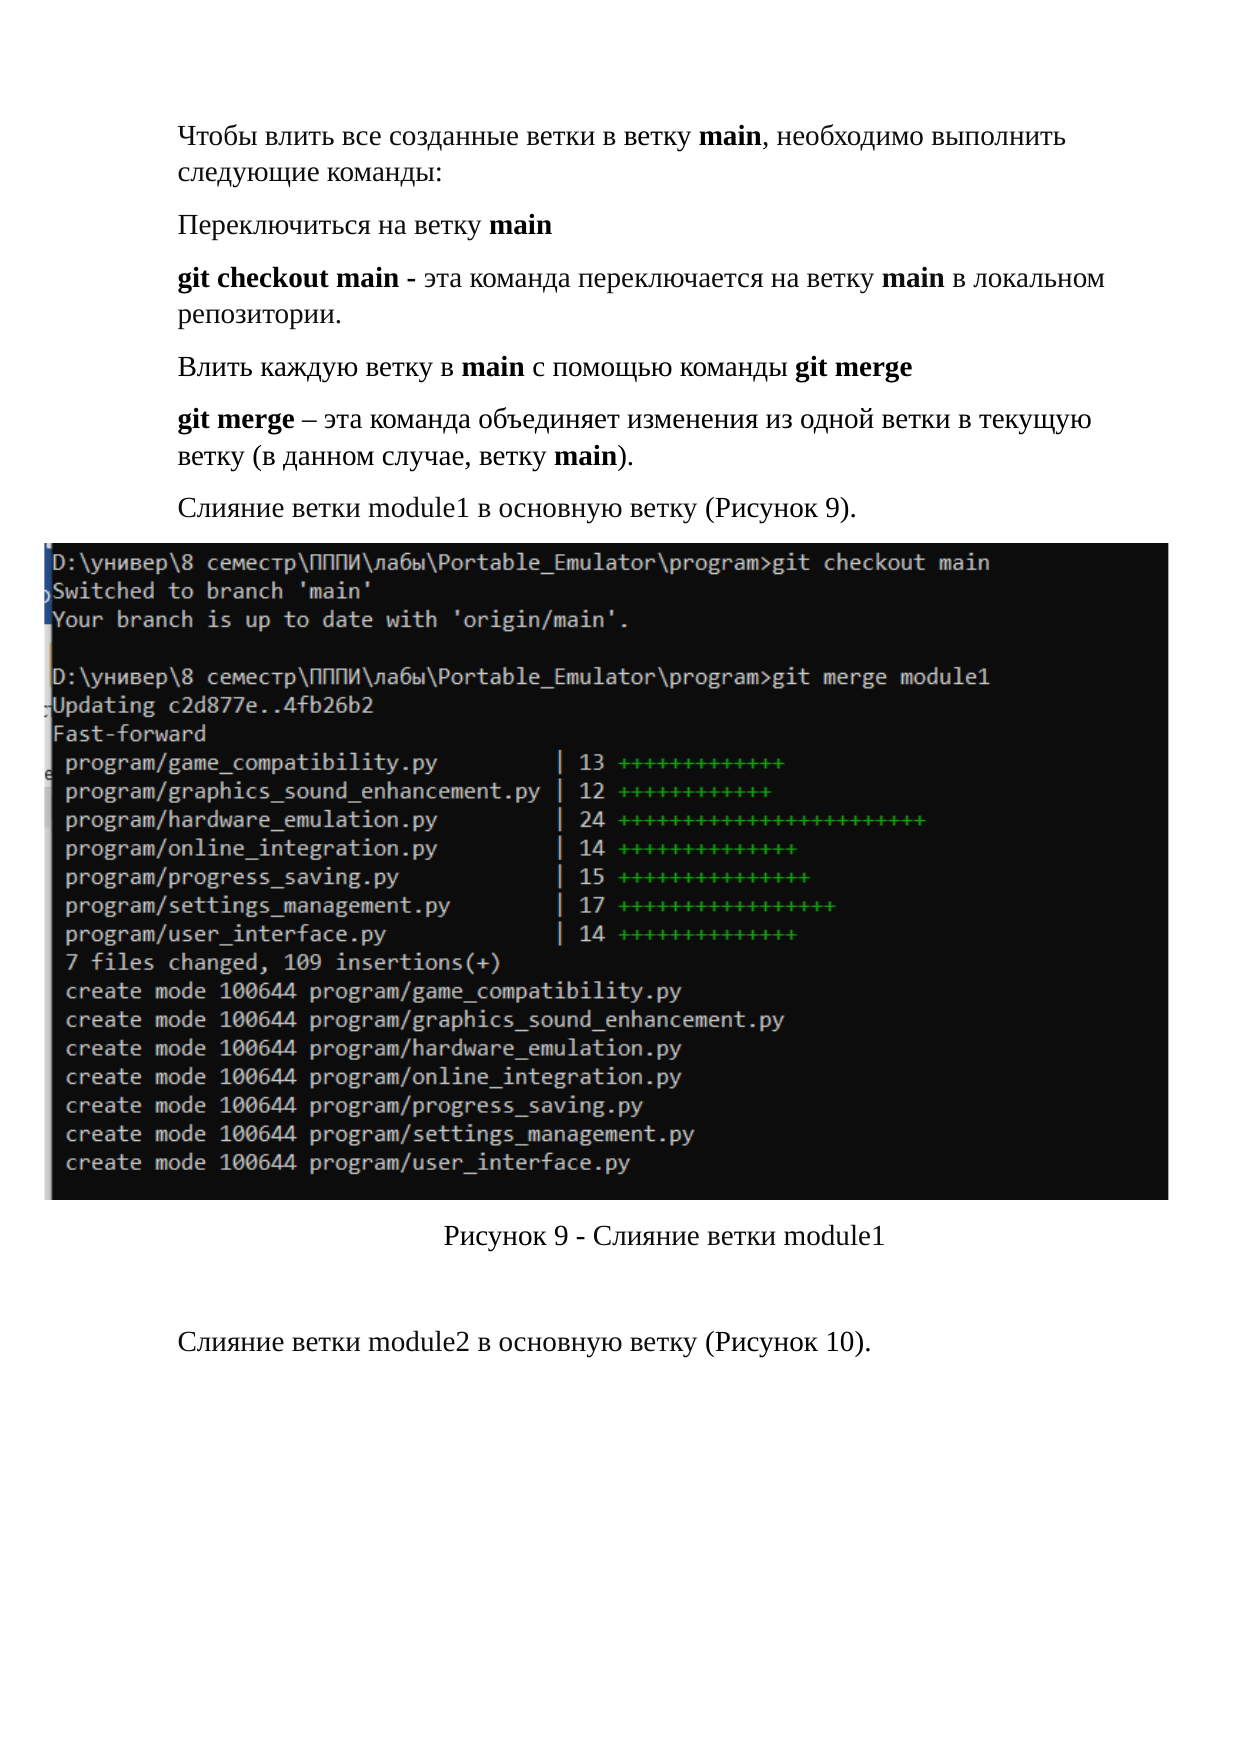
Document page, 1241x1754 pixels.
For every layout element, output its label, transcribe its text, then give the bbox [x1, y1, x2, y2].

text Слияние ветки module2 в основную ветку (Рисунок 10). [698, 1324, 1152, 1358]
text Слияние ветки module1 в основную ветку (Рисунок 9). [698, 491, 1152, 524]
text git merge – эта команда объединяет изменения из одной ветки в текущую ветку (в данном случае, ветку main). [177, 402, 1152, 471]
text git checkout main - эта команда переключается на ветку main в локальном репозитории. [177, 260, 1152, 329]
picture [44, 543, 1169, 1200]
text Рисунок 9 - Слияние ветки module1 [177, 1218, 1152, 1252]
text Влить каждую ветку в main с помощью команды git merge [177, 349, 1152, 382]
text Чтобы влить все созданные ветки в ветку main, необходимо выполнить следующие команды: [177, 118, 1152, 188]
text Переключиться на ветку main [489, 207, 1152, 241]
